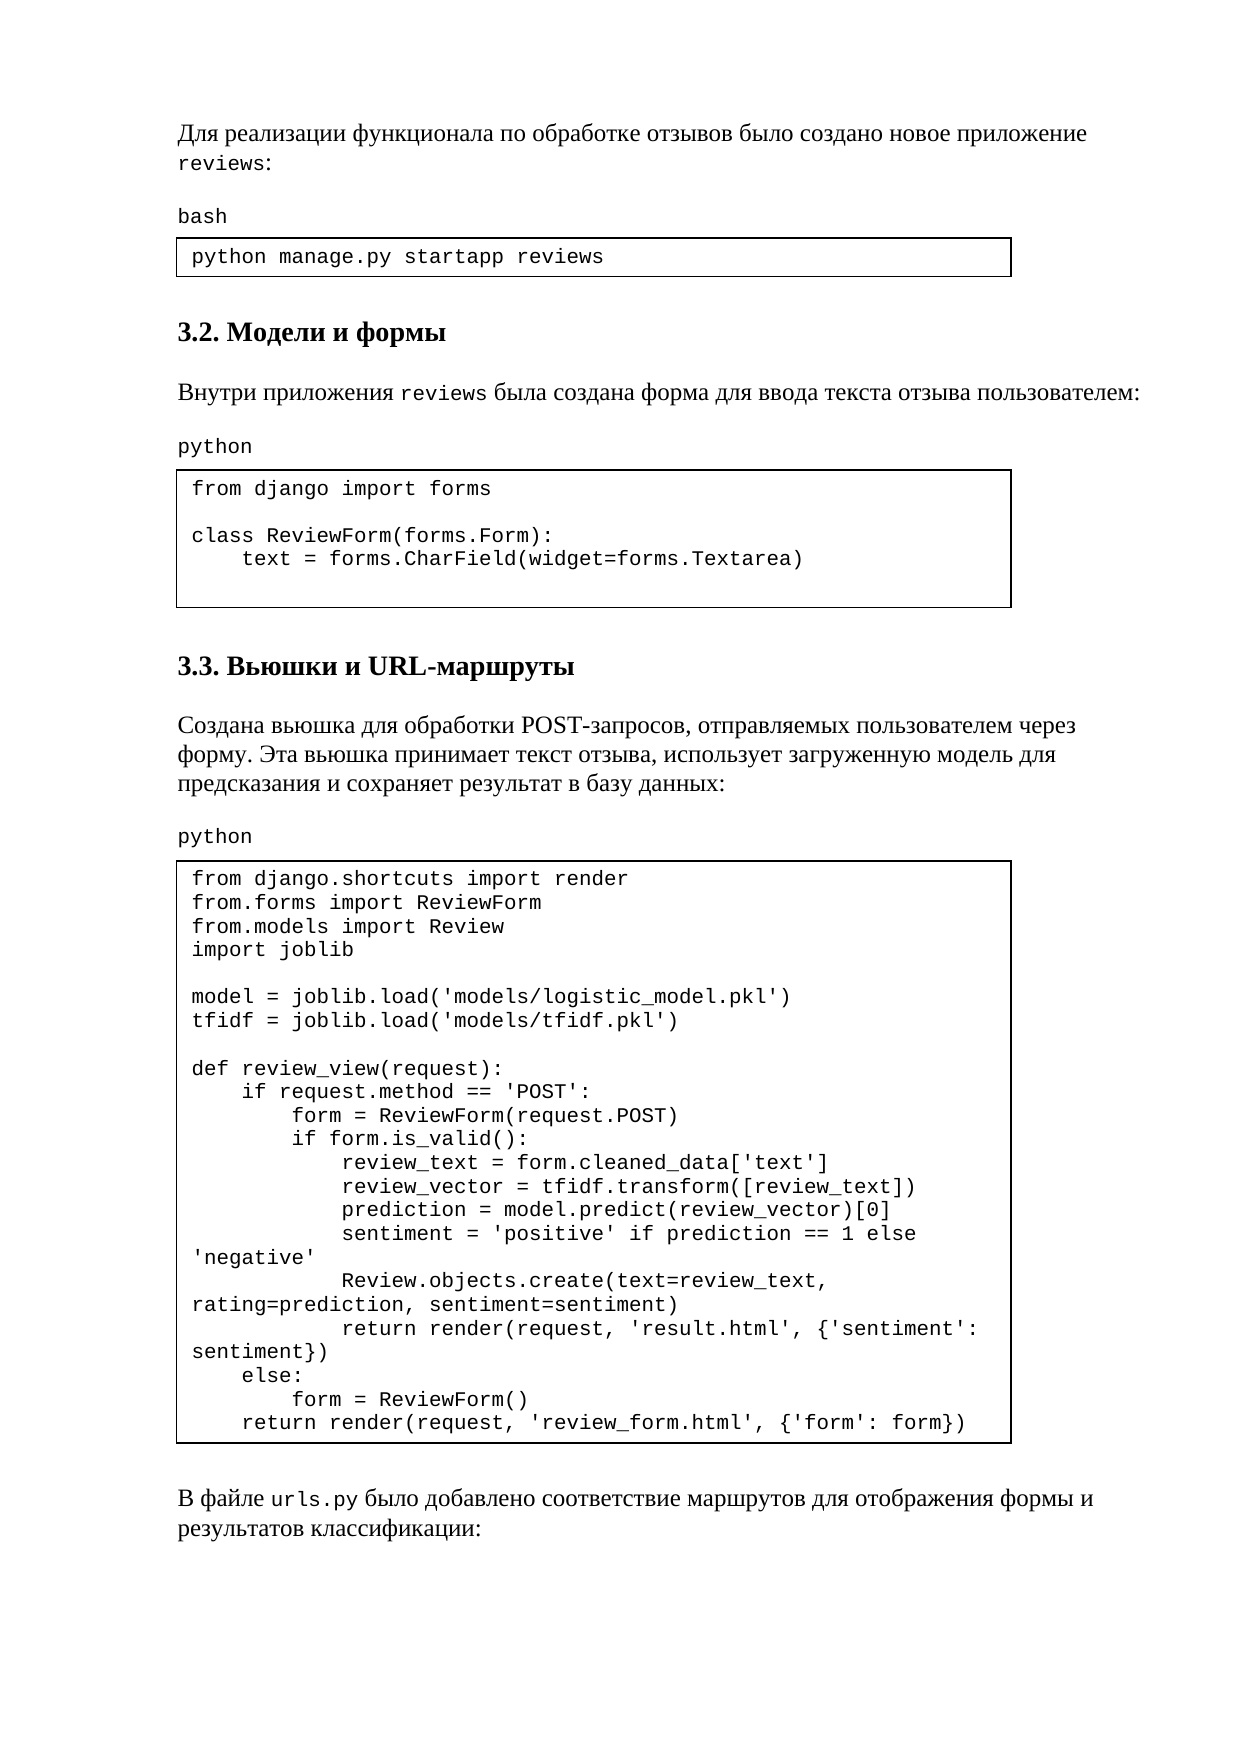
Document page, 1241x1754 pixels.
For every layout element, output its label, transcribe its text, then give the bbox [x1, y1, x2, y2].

text 3.3. Вьюшки и URL-маршруты [177, 488, 1152, 681]
text Создана вьюшка для обработки POST-запросов, отправляемых пользователем через форму. Эта вьюшка принимает текст отзыва, использует загруженную модель для предсказания и сохраняет результат в базу данных: [177, 710, 1152, 796]
text 3.2. Модели и формы [177, 258, 1152, 348]
text В файле urls.py было добавлено соответствие маршрутов для отображения формы и результатов классификации: [177, 878, 1152, 1541]
text Внутри приложения reviews была создана форма для ввода текста отзыва пользователем: [177, 377, 1152, 406]
text Для реализации функционала по обработке отзывов было создано новое приложение reviews: [177, 118, 1152, 176]
text bash [177, 206, 1152, 229]
text python [177, 436, 1152, 459]
text python [177, 826, 1152, 849]
